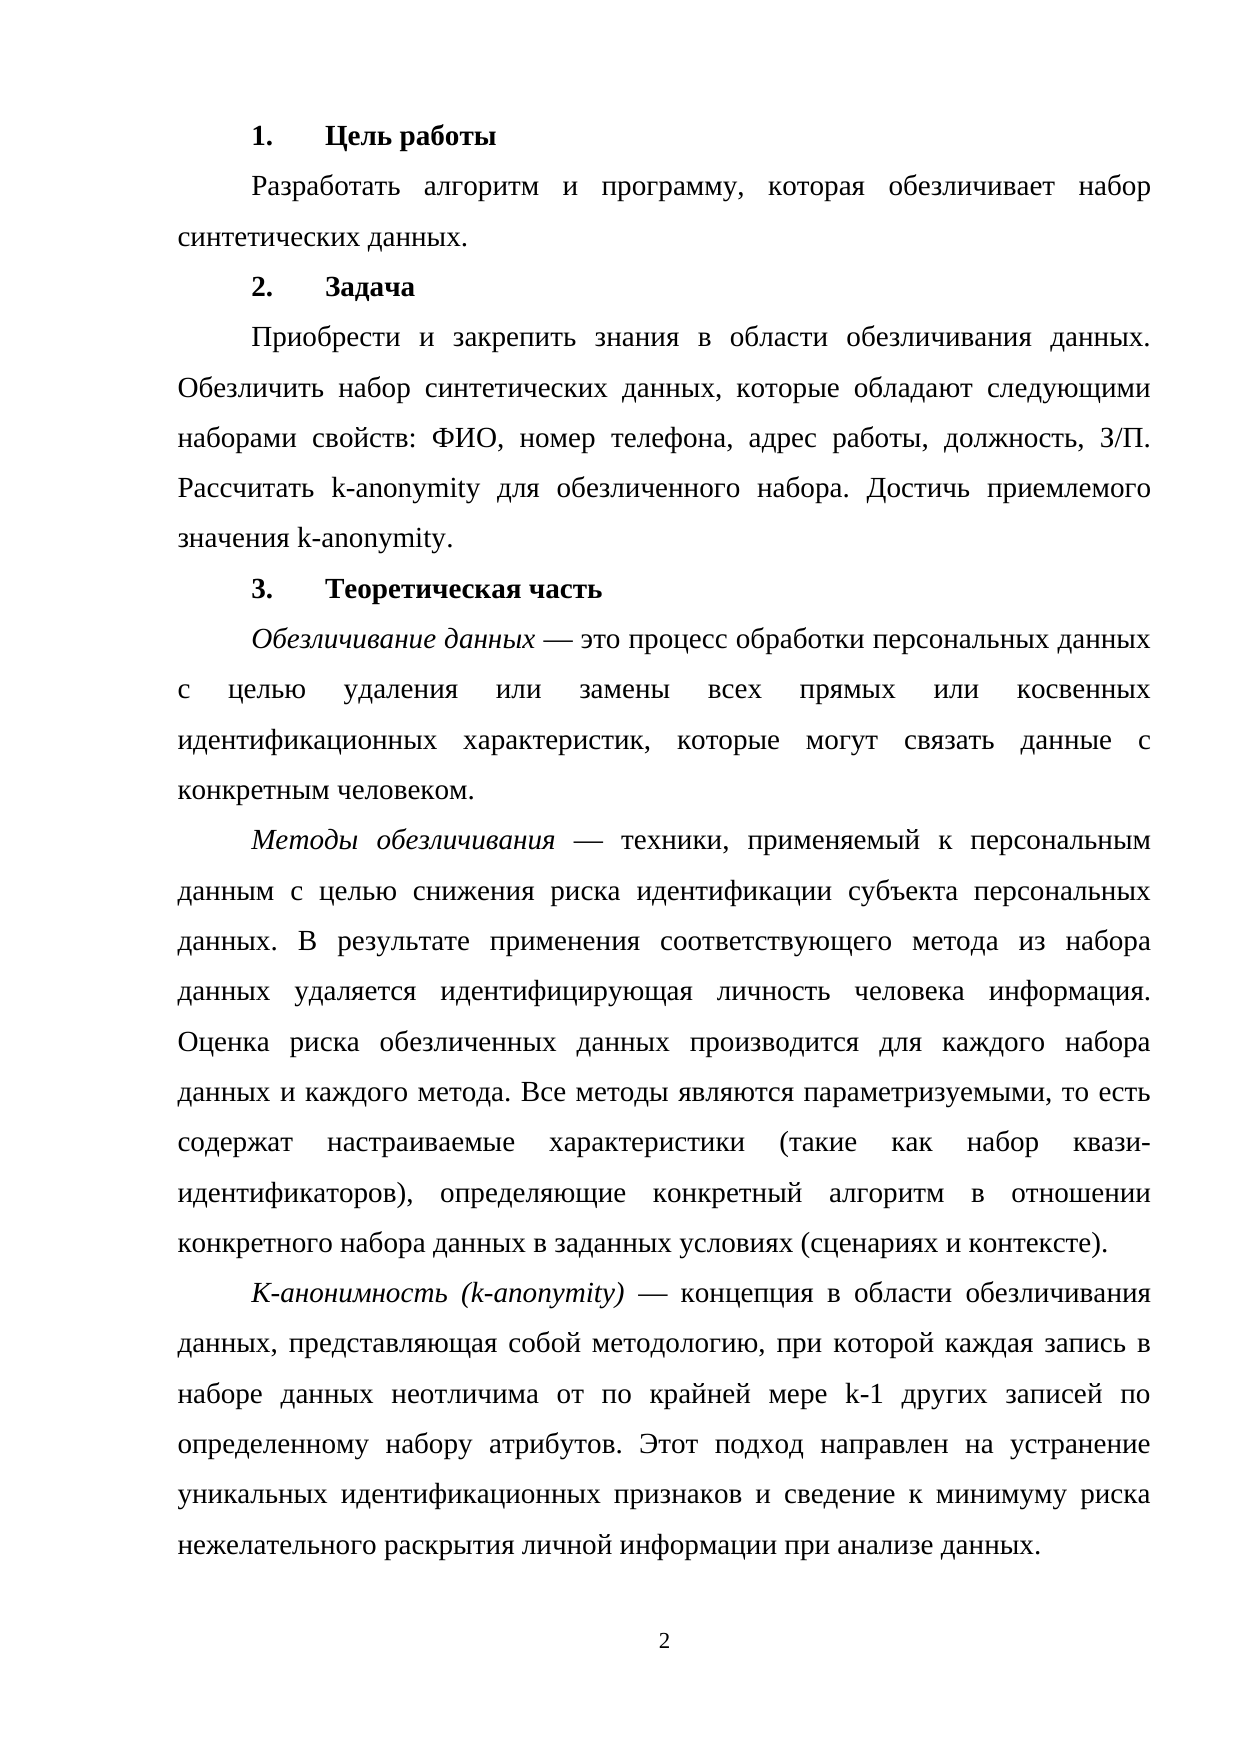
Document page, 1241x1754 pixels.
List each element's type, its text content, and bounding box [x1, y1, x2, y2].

text Разработать алгоритм и программу, которая обезличивает набор синтетических данных. [177, 168, 1152, 252]
subtitle Цель работы [177, 118, 1152, 152]
text Приобрести и закрепить знания в области обезличивания данных. Обезличить набор синтетических данных, которые обладают следующими наборами свойств: ФИО, номер телефона, адрес работы, должность, З/П. Рассчитать k-anonymity для обезличенного набора. Достичь приемлемого значения k-anonymity. [177, 319, 1152, 554]
text Методы обезличивания — техники, применяемый к персональным данным с целью снижения риска идентификации субъекта персональных данных. В результате применения соответствующего метода из набора данных удаляется идентифицирующая личность человека информация. Оценка риска обезличенных данных производится для каждого набора данных и каждого метода. Все методы являются параметризуемыми, то есть содержат настраиваемые характеристики (такие как набор квази-идентификаторов), определяющие конкретный алгоритм в отношении конкретного набора данных в заданных условиях (сценариях и контексте). [177, 822, 1152, 1258]
subtitle Теоретическая часть [177, 571, 1152, 604]
text Обезличивание данных — это процесс обработки персональных данных с целью удаления или замены всех прямых или косвенных идентификационных характеристик, которые могут связать данные с конкретным человеком. [177, 621, 1152, 806]
subtitle Задача [177, 269, 1152, 303]
text K-анонимность (k-anonymity) — концепция в области обезличивания данных, представляющая собой методологию, при которой каждая запись в наборе данных неотличима от по крайней мере k-1 других записей по определенному набору атрибутов. Этот подход направлен на устранение уникальных идентификационных признаков и сведение к минимуму риска нежелательного раскрытия личной информации при анализе данных. [177, 1275, 1152, 1560]
